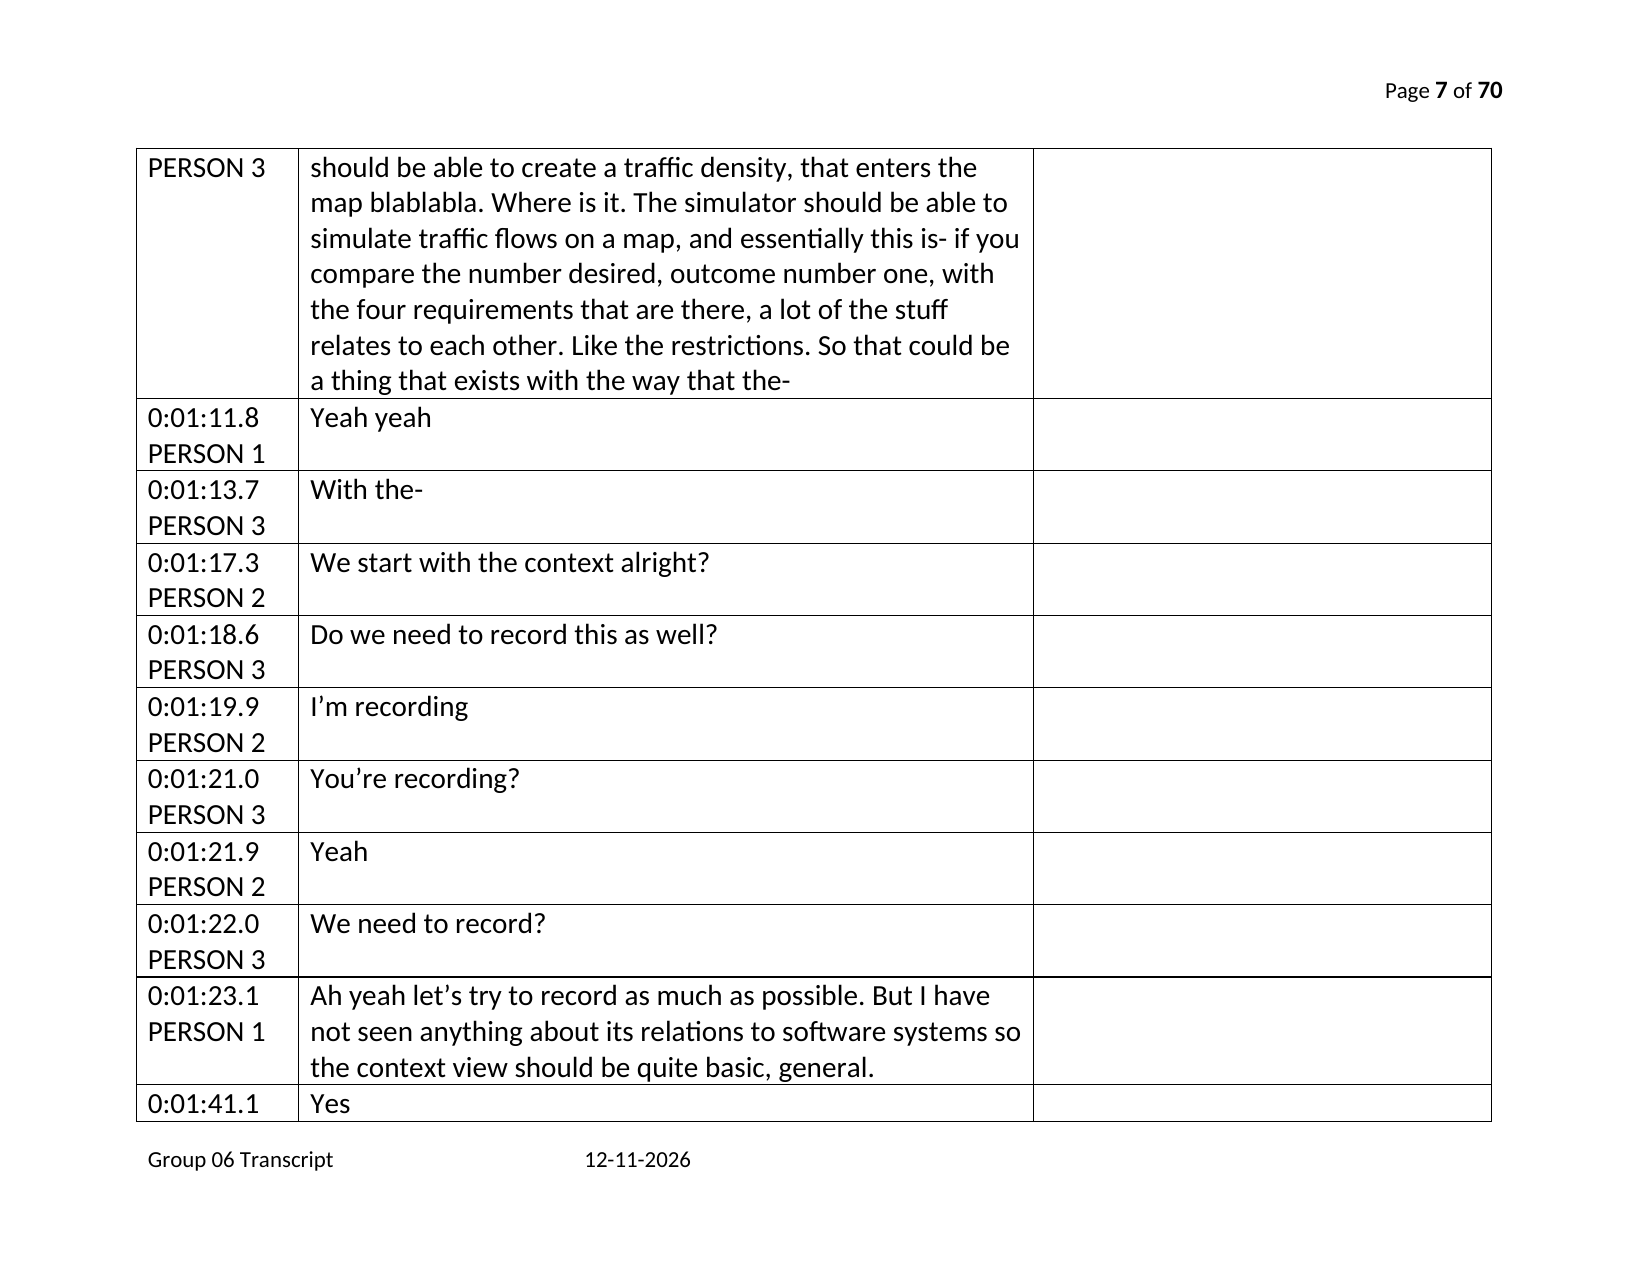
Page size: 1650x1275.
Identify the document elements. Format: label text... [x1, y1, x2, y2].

table_cell You’re recording? [299, 761, 1033, 832]
table_cell 0:01:18.6 PERSON 3 [137, 616, 298, 687]
table_cell Yeah yeah [299, 399, 1033, 470]
table_cell 0:01:41.1 PERSON 2 [137, 1085, 298, 1121]
table_cell We need to record? [299, 905, 1033, 976]
table_cell [1034, 399, 1491, 470]
table_cell 0:01:21.0 PERSON 3 [137, 761, 298, 832]
table_cell [1034, 149, 1491, 398]
table_cell With the- [299, 471, 1033, 543]
table_cell [1034, 1085, 1491, 1121]
table_cell [1034, 905, 1491, 976]
table_cell [1034, 544, 1491, 615]
table_cell 0:01:11.8 PERSON 1 [137, 399, 298, 470]
table_cell [1034, 616, 1491, 687]
table_cell 0:01:19.9 PERSON 2 [137, 688, 298, 759]
table_cell [1034, 471, 1491, 543]
table_cell 0:01:17.3 PERSON 2 [137, 544, 298, 615]
table_cell 0:00:41.2 PERSON 3 [137, 149, 298, 398]
table_cell [1034, 978, 1491, 1084]
table_cell [1034, 761, 1491, 832]
table_cell Yes [299, 1085, 1033, 1121]
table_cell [299, 149, 1033, 398]
table_cell [1034, 688, 1491, 759]
table_cell 0:01:21.9 PERSON 2 [137, 833, 298, 904]
table_cell Ah yeah let’s try to record as much as possible. But I have not seen anything about its relations to software systems so the context view should be quite basic, general. [299, 978, 1033, 1084]
table_cell Yeah [299, 833, 1033, 904]
table_cell 0:01:22.0 PERSON 3 [137, 905, 298, 976]
table_cell 0:01:23.1 PERSON 1 [137, 978, 298, 1084]
table_cell 0:01:13.7 PERSON 3 [137, 471, 298, 543]
table_cell [1034, 833, 1491, 904]
table_cell We start with the context alright? [299, 544, 1033, 615]
table_cell I’m recording [299, 688, 1033, 759]
table_cell Do we need to record this as well? [299, 616, 1033, 687]
